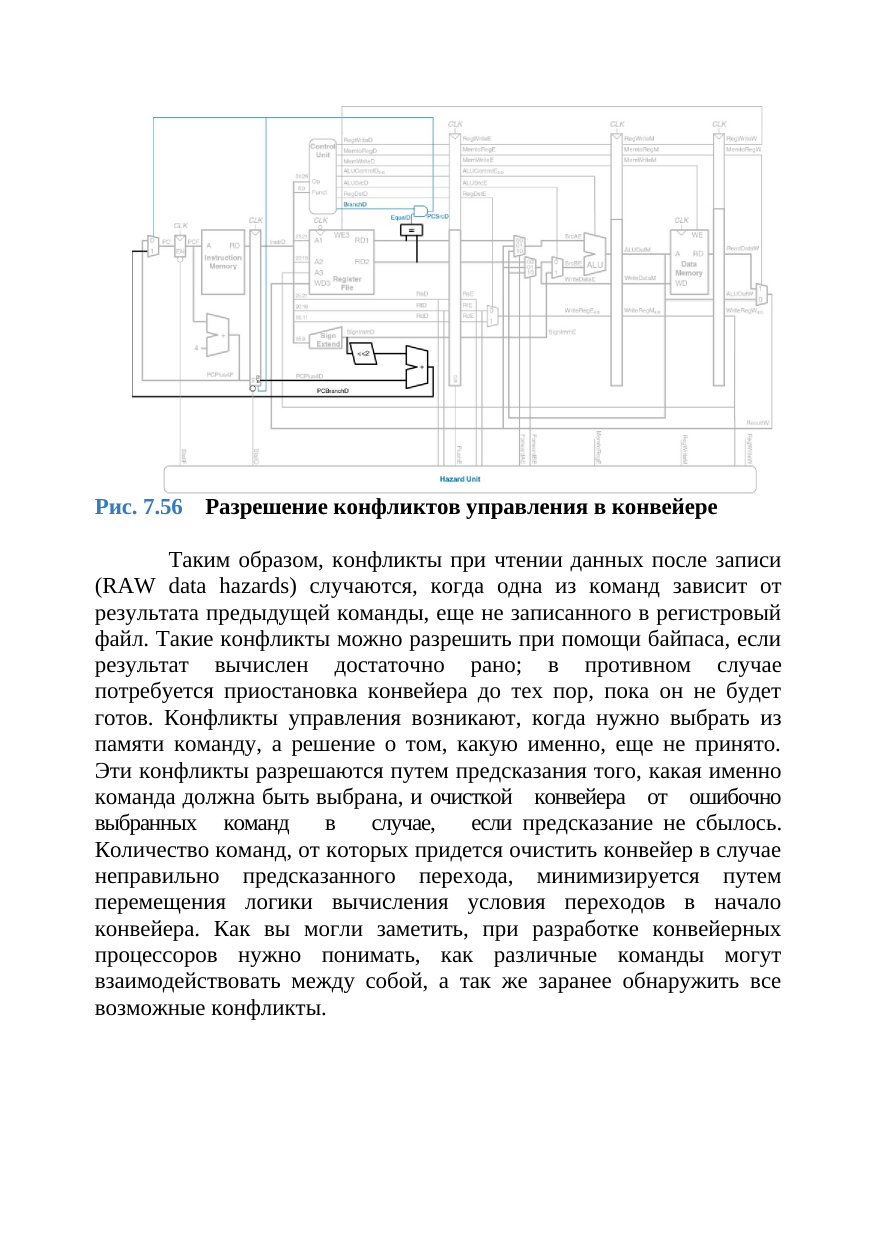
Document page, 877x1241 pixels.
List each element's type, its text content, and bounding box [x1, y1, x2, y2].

picture [132, 106, 773, 494]
text Таким образом, конфликты при чтении данных после записи (RAW data hazards) случаются, когда одна из команд зависит от результата предыдущей команды, еще не записанного в регистровый файл. Такие конфликты можно разрешить при помощи байпаса, если результат вычислен достаточно рано; в противном случае потребуется приостановка конвейера до тех пор, пока он не будет готов. Конфликты управления возникают, когда нужно выбрать из памяти команду, а решение о том, какую именно, еще не принято. Эти конфликты разрешаются путем предсказания того, какая именно команда должна быть выбрана, и очисткой конвейера от ошибочно выбранных команд в случае, если предсказание не сбылось. Количество команд, от которых придется очистить конвейер в случае неправильно предсказанного перехода, минимизируется путем перемещения логики вычисления условия переходов в начало конвейера. Как вы могли заметить, при разработке конвейерных процессоров нужно понимать, как различные команды могут взаимодействовать между собой, а так же заранее обнаружить все возможные конфликты. [94, 546, 782, 1020]
text Рис. 7.56 Разрешение конфликтов управления в конвейере [94, 493, 782, 519]
